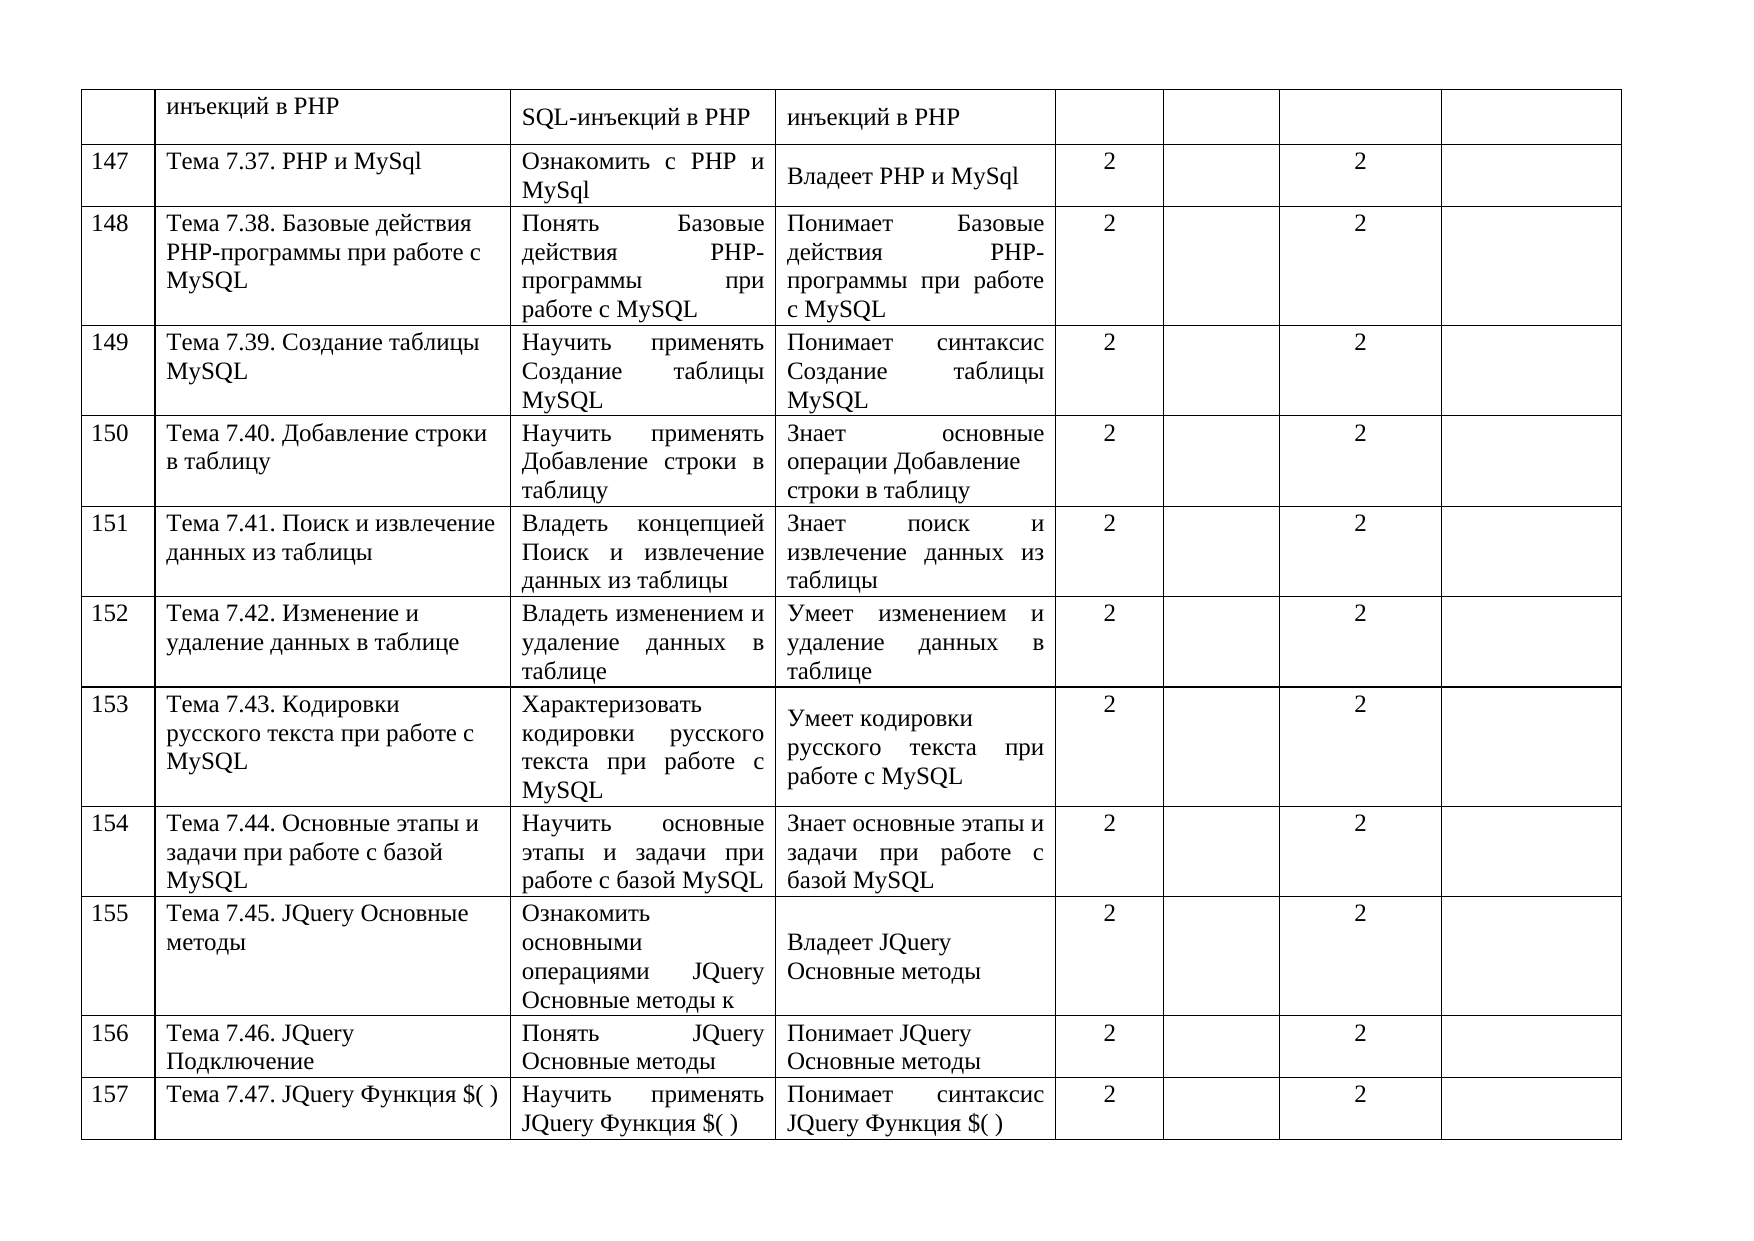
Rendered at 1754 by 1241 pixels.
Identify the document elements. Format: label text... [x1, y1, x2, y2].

table_cell 2 [1056, 207, 1163, 325]
table_cell Владеет JQuery Основные методы [776, 897, 1055, 1015]
table_cell [1442, 416, 1621, 506]
table_cell 2 [1056, 416, 1163, 506]
table_cell Тема 7.40. Добавление строки в таблицу [156, 416, 510, 506]
table_cell Ознакомить основными операциями JQuery Основные методы к [511, 897, 775, 1015]
table_cell [1442, 807, 1621, 896]
table_cell Тема 7.45. JQuery Основные методы [156, 897, 510, 1015]
table_cell 2 [1280, 897, 1441, 1015]
table_cell [1442, 597, 1621, 686]
table_cell [1442, 145, 1621, 206]
table_cell 2 [1280, 597, 1441, 686]
table_cell [1442, 207, 1621, 325]
table_cell 2 [1280, 90, 1441, 144]
table_cell [1164, 1016, 1279, 1077]
table_cell Владеть концепцией Поиск и извлечение данных из таблицы [511, 507, 775, 596]
table_cell [82, 326, 154, 415]
table_cell 2 [1280, 1078, 1441, 1138]
table_cell Понимает синтаксис JQuery Функция $( ) [776, 1078, 1055, 1138]
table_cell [776, 90, 1055, 144]
table_cell Тема 7.37. PHP и MySql [156, 145, 510, 206]
table_cell [1442, 507, 1621, 596]
table_cell [82, 597, 154, 686]
table_cell Понимает Базовые действия PHP-программы при работе с MySQL [776, 207, 1055, 325]
table_cell Тема 7.44. Основные этапы и задачи при работе с базой MySQL [156, 807, 510, 896]
table_cell Понять JQuery Основные методы [511, 1016, 775, 1077]
table_cell Научить применять Создание таблицы MySQL [511, 326, 775, 415]
table_cell 2 [1056, 326, 1163, 415]
table_cell Владеть изменением и удаление данных в таблице [511, 597, 775, 686]
table_cell Тема 7.46. JQuery Подключение [156, 1016, 510, 1077]
table_cell Понять Базовые действия PHP-программы при работе с MySQL [511, 207, 775, 325]
table_cell [82, 507, 154, 596]
table_cell Тема 7.38. Базовые действия PHP-программы при работе с MySQL [156, 207, 510, 325]
table_cell Понимает JQuery Основные методы [776, 1016, 1055, 1077]
table_cell Научить основные этапы и задачи при работе с базой MySQL [511, 807, 775, 896]
table_cell [1164, 90, 1279, 144]
table_cell Ознакомить с PHP и MySql [511, 145, 775, 206]
table_cell [1442, 1016, 1621, 1077]
table_cell Научить применять Добавление строки в таблицу [511, 416, 775, 506]
table_cell 2 [1056, 1016, 1163, 1077]
table_cell 2 [1056, 90, 1163, 144]
table_cell [82, 1078, 154, 1138]
table_cell Характеризовать кодировки русского текста при работе с MySQL [511, 688, 775, 806]
table_cell 2 [1280, 1016, 1441, 1077]
table_cell Умеет кодировки русского текста при работе с MySQL [776, 688, 1055, 806]
table_cell Тема 7.39. Создание таблицы MySQL [156, 326, 510, 415]
table_cell 2 [1056, 597, 1163, 686]
table_cell Знает поиск и извлечение данных из таблицы [776, 507, 1055, 596]
table_cell 2 [1056, 897, 1163, 1015]
table_cell [82, 688, 154, 806]
table_cell 2 [1056, 507, 1163, 596]
table_cell [82, 145, 154, 206]
table_cell [1442, 1078, 1621, 1138]
table_cell 2 [1056, 145, 1163, 206]
table_cell 2 [1056, 688, 1163, 806]
table_cell Знает основные операции Добавление строки в таблицу [776, 416, 1055, 506]
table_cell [511, 1078, 775, 1138]
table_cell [511, 90, 775, 144]
table_cell 2 [1280, 807, 1441, 896]
table_cell [1442, 326, 1621, 415]
table_cell Тема 7.47. JQuery Функция $( ) [156, 1078, 510, 1138]
table_cell 2 [1280, 416, 1441, 506]
table_cell [1164, 326, 1279, 415]
table_cell Владеет PHP и MySql [776, 145, 1055, 206]
table_cell 2 [1280, 326, 1441, 415]
table_cell [1442, 897, 1621, 1015]
table_cell Тема 7.41. Поиск и извлечение данных из таблицы [156, 507, 510, 596]
table_cell Тема 7.43. Кодировки русского текста при работе с MySQL [156, 688, 510, 806]
table_cell 2 [1280, 207, 1441, 325]
table_cell 2 [1280, 507, 1441, 596]
table_cell [1164, 507, 1279, 596]
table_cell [156, 90, 510, 144]
table_cell 2 [1056, 1078, 1163, 1138]
table_cell [1164, 416, 1279, 506]
table_cell Тема 7.42. Изменение и удаление данных в таблице [156, 597, 510, 686]
table_cell 2 [1280, 688, 1441, 806]
table_cell [1442, 90, 1621, 144]
table_cell [1164, 897, 1279, 1015]
table_cell [82, 416, 154, 506]
table_cell 2 [1056, 807, 1163, 896]
table_cell [1164, 207, 1279, 325]
table_cell Понимает синтаксис Создание таблицы MySQL [776, 326, 1055, 415]
table_cell [1164, 688, 1279, 806]
table_cell [1164, 1078, 1279, 1138]
table_cell [82, 897, 154, 1015]
table_cell [1164, 145, 1279, 206]
table_cell [82, 807, 154, 896]
table_cell Знает основные этапы и задачи при работе с базой MySQL [776, 807, 1055, 896]
table_cell 2 [1280, 145, 1441, 206]
table_cell [82, 207, 154, 325]
table_cell Умеет изменением и удаление данных в таблице [776, 597, 1055, 686]
table_cell [82, 90, 154, 144]
table_cell [1442, 688, 1621, 806]
table_cell [82, 1016, 154, 1077]
table_cell [1164, 807, 1279, 896]
table_cell [1164, 597, 1279, 686]
